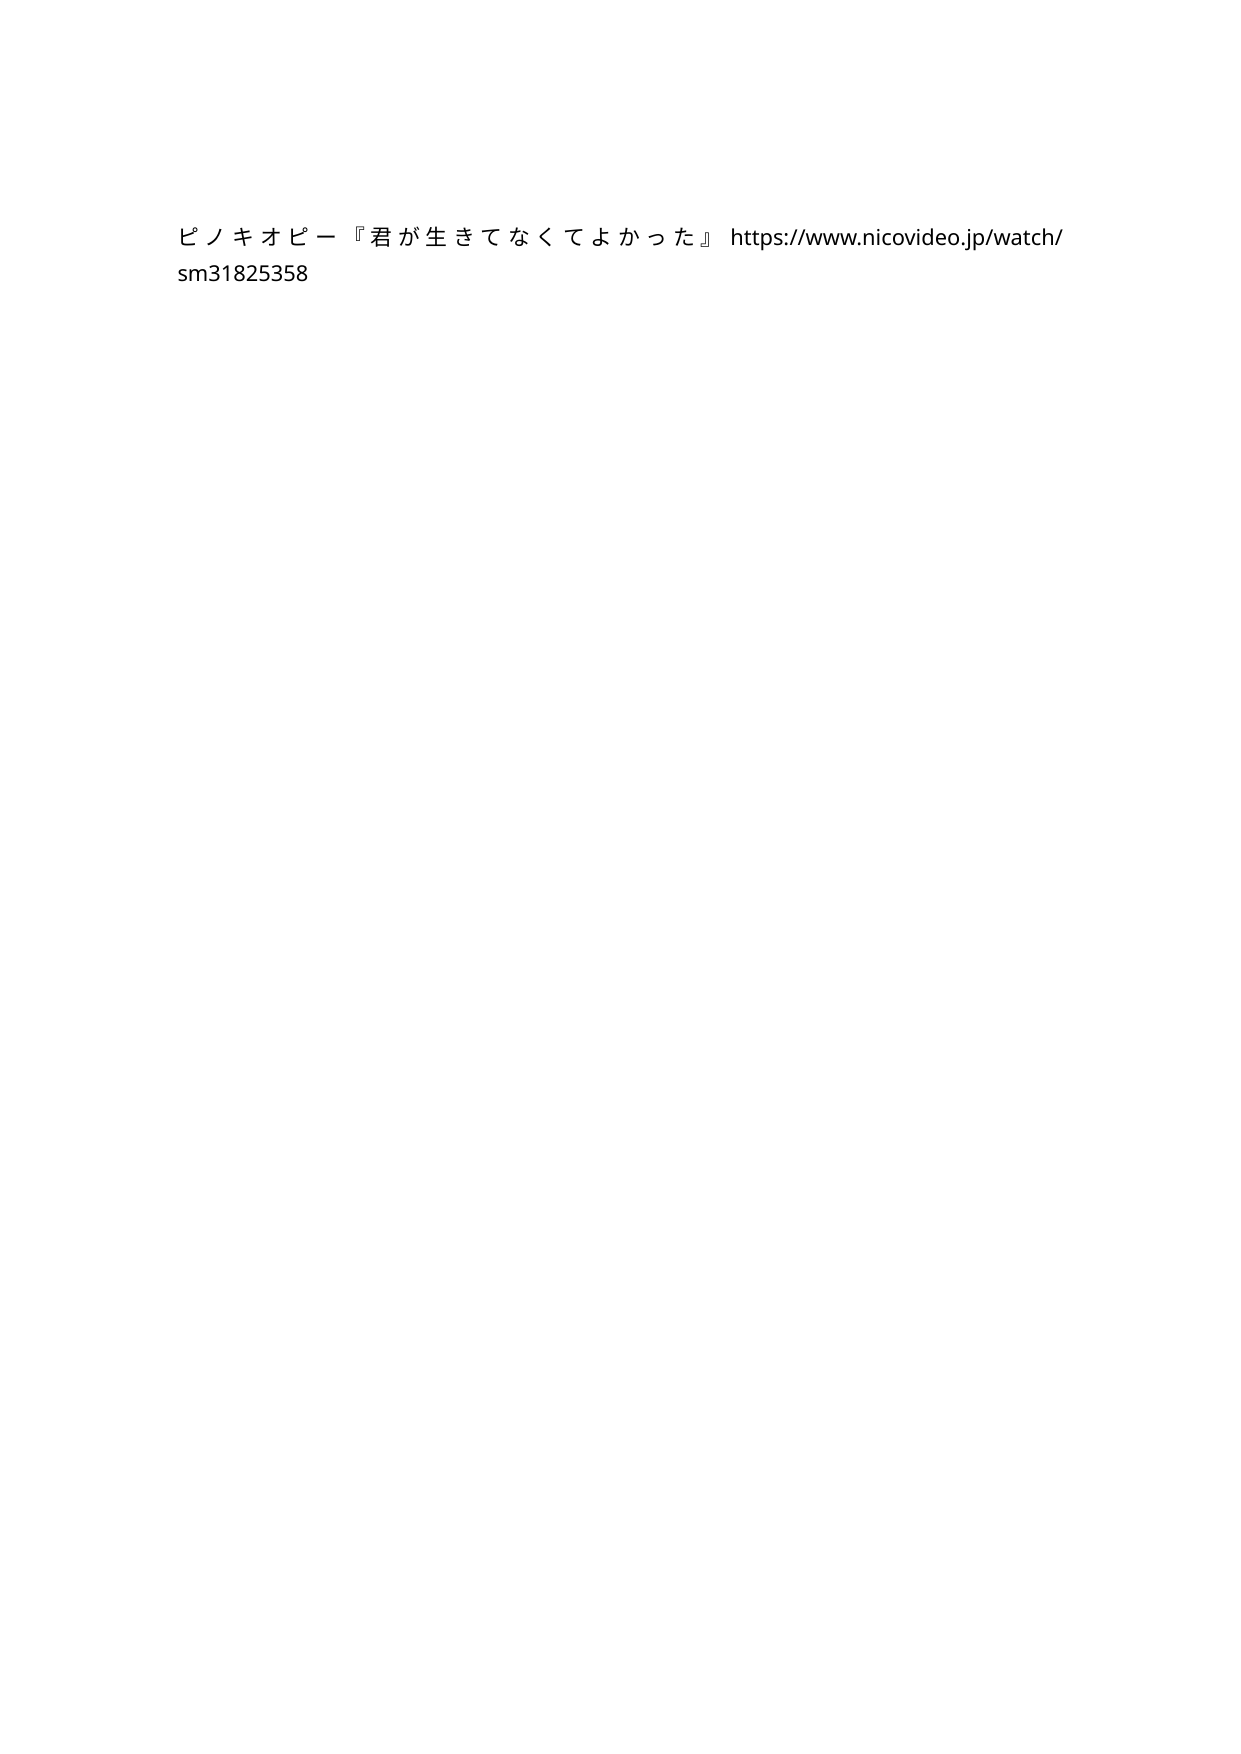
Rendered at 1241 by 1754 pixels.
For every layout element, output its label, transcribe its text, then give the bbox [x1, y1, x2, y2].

text ピノキオピー『君が生きてなくてよかった』https://www.nicovideo.jp/watch/ sm31825358 [177, 217, 1063, 292]
